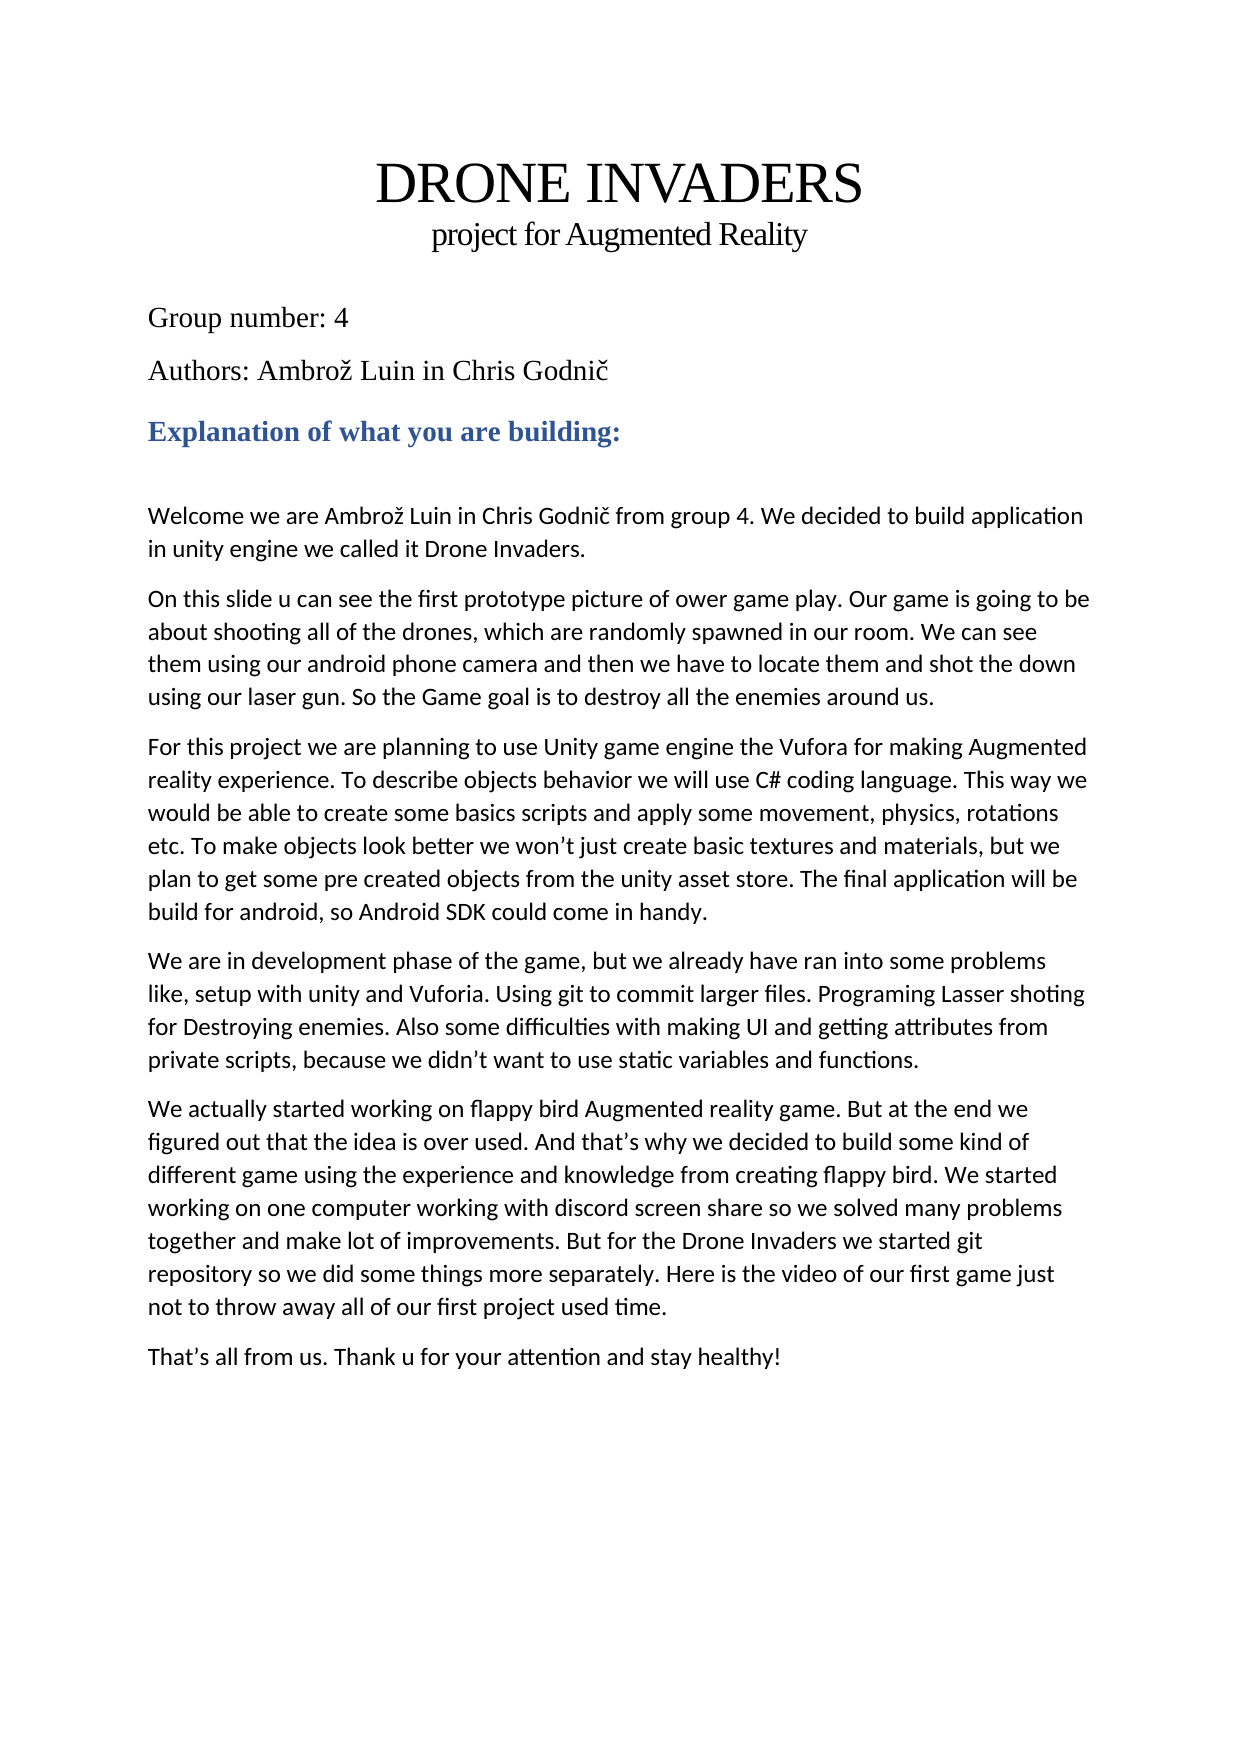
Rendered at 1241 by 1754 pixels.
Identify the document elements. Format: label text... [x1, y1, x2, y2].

text We actually started working on flappy bird Augmented reality game. But at the end we figured out that the idea is over used. And that’s why we decided to build some kind of different game using the experience and knowledge from creating flappy bird. We started working on one computer working with discord screen share so we solved many problems together and make lot of improvements. But for the Drone Invaders we started git repository so we did some things more separately. Here is the video of our first game just not to throw away all of our first project used time. [148, 1094, 1093, 1322]
text That’s all from us. Thank u for your attention and stay healthy! [148, 1341, 1093, 1371]
text Group number: 4 [148, 300, 1093, 334]
subtitle Explanation of what you are building: [148, 414, 1093, 497]
text We are in development phase of the game, but we already have ran into some problems like, setup with unity and Vuforia. Using git to commit larger files. Programing Lasser shoting for Destroying enemies. Also some difficulties with making UI and getting attributes from private scripts, because we didn’t want to use static variables and functions. [148, 945, 1093, 1074]
text On this slide u can see the first prototype picture of ower game play. Our game is going to be about shooting all of the drones, which are randomly spawned in our room. We can see them using our android phone camera and then we have to locate them and shot the down using our laser gun. So the Game goal is to destroy all the enemies around us. [148, 583, 1093, 712]
text Welcome we are Ambrož Luin in Chris Godnič from group 4. We decided to build application in unity engine we called it Drone Invaders. [148, 500, 1093, 564]
text For this project we are planning to use Unity game engine the Vufora for making Augmented reality experience. To describe objects behavior we will use C# coding language. This way we would be able to create some basics scripts and apply some movement, physics, rotations etc. To make objects look better we won’t just create basic textures and materials, but we plan to get some pre created objects from the unity asset store. The final application will be build for android, so Android SDK could come in handy. [148, 731, 1093, 926]
text Authors: Ambrož Luin in Chris Godnič [148, 353, 1093, 387]
title DRONE INVADERS project for Augmented Reality [148, 148, 1093, 253]
